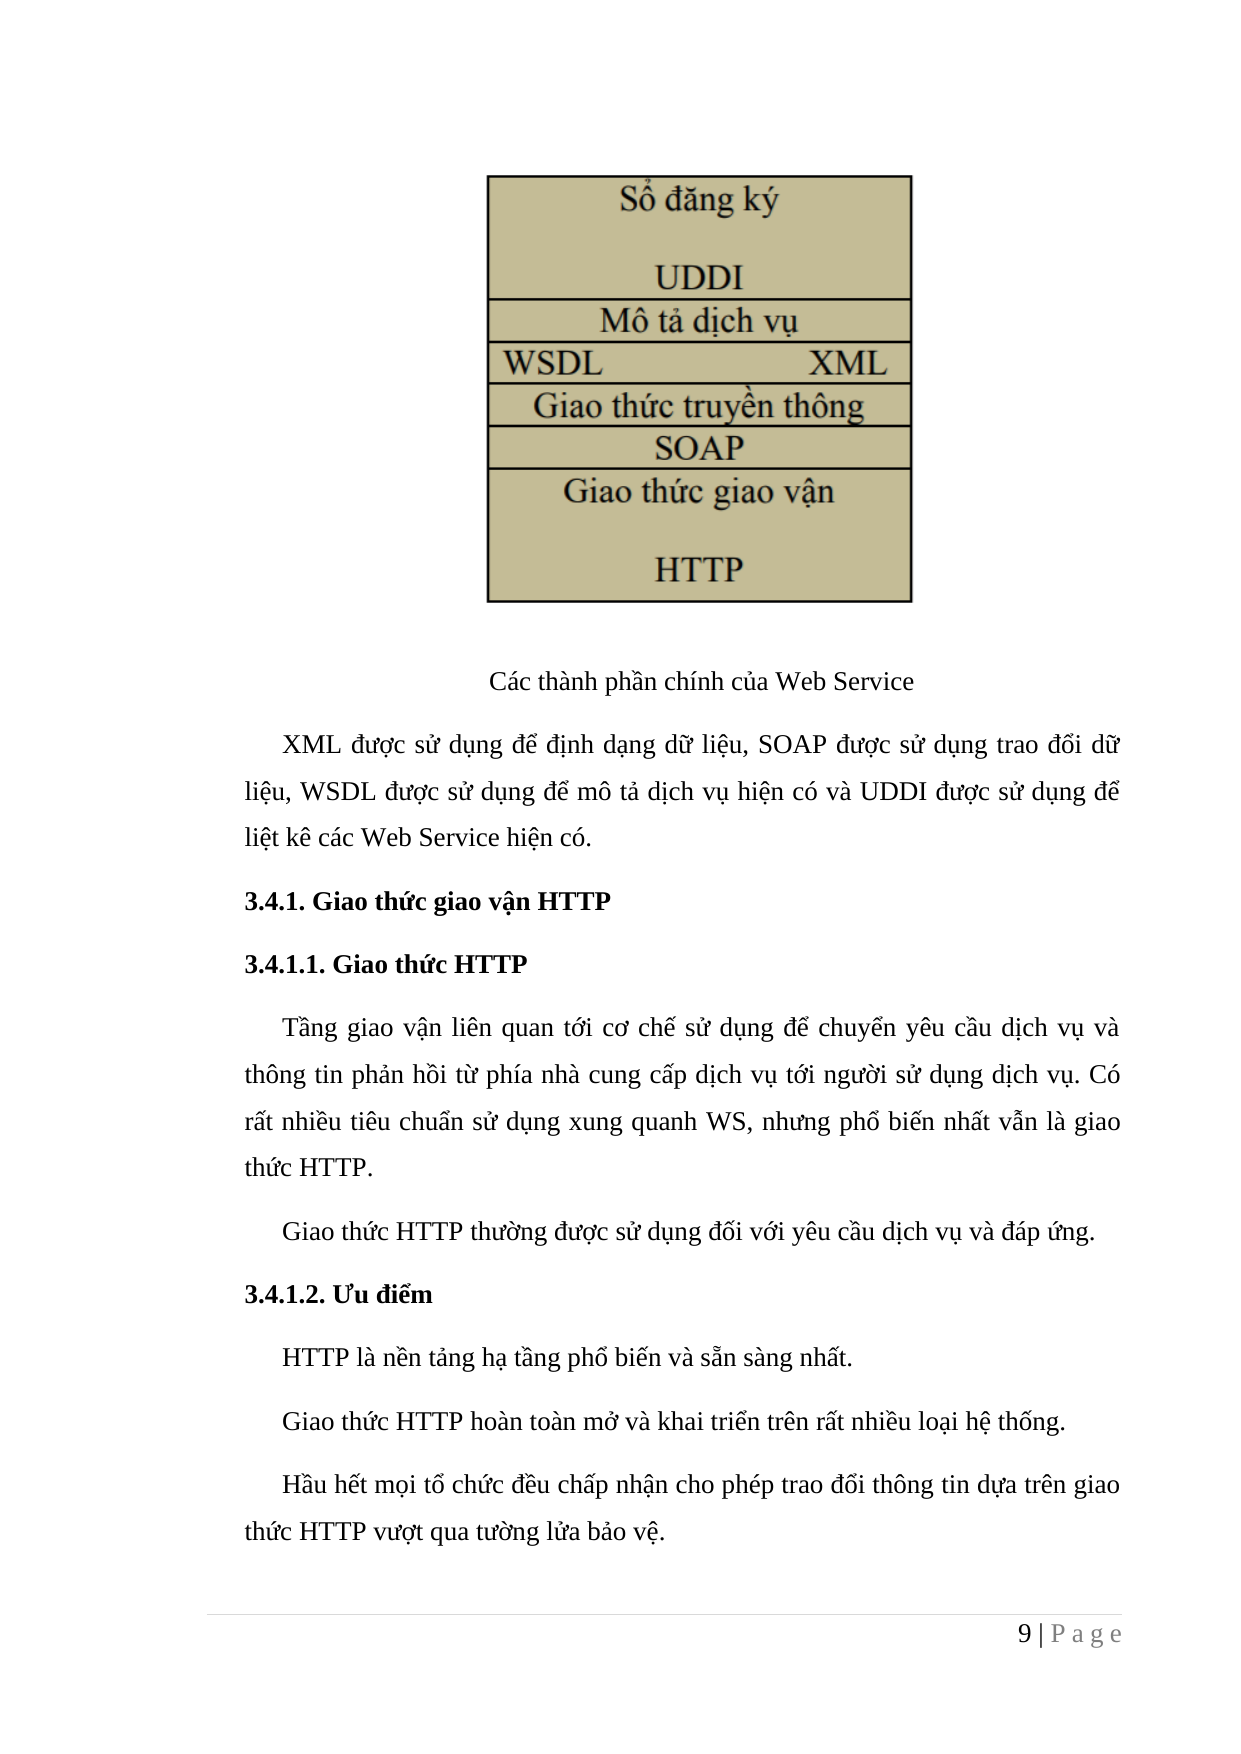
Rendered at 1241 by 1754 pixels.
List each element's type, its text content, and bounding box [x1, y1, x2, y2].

text Giao thức HTTP hoàn toàn mở và khai triển trên rất nhiều loại hệ thống. [244, 1405, 1122, 1436]
text HTTP là nền tảng hạ tầng phổ biến và sẵn sàng nhất. [244, 1341, 1122, 1372]
picture [433, 150, 970, 633]
text Tầng giao vận liên quan tới cơ chế sử dụng để chuyển yêu cầu dịch vụ và thông tin phản hồi từ phía nhà cung cấp dịch vụ tới người sử dụng dịch vụ. Có rất nhiều tiêu chuẩn sử dụng xung quanh WS, nhưng phổ biến nhất vẫn là giao thức HTTP. [244, 1011, 1122, 1182]
text XML được sử dụng để định dạng dữ liệu, SOAP được sử dụng trao đổi dữ liệu, WSDL được sử dụng để mô tả dịch vụ hiện có và UDDI được sử dụng để liệt kê các Web Service hiện có. [244, 728, 1122, 852]
text 3.4.1. Giao thức giao vận HTTP [207, 885, 1122, 916]
text Giao thức HTTP thường được sử dụng đối với yêu cầu dịch vụ và đáp ứng. [244, 1215, 1122, 1246]
text Hầu hết mọi tổ chức đều chấp nhận cho phép trao đổi thông tin dựa trên giao thức HTTP vượt qua tường lửa bảo vệ. [244, 1468, 1122, 1546]
text 3.4.1.2. Ưu điểm [207, 1278, 1122, 1309]
text 3.4.1.1. Giao thức HTTP [207, 948, 1122, 979]
text Các thành phần chính của Web Service [244, 665, 1122, 696]
